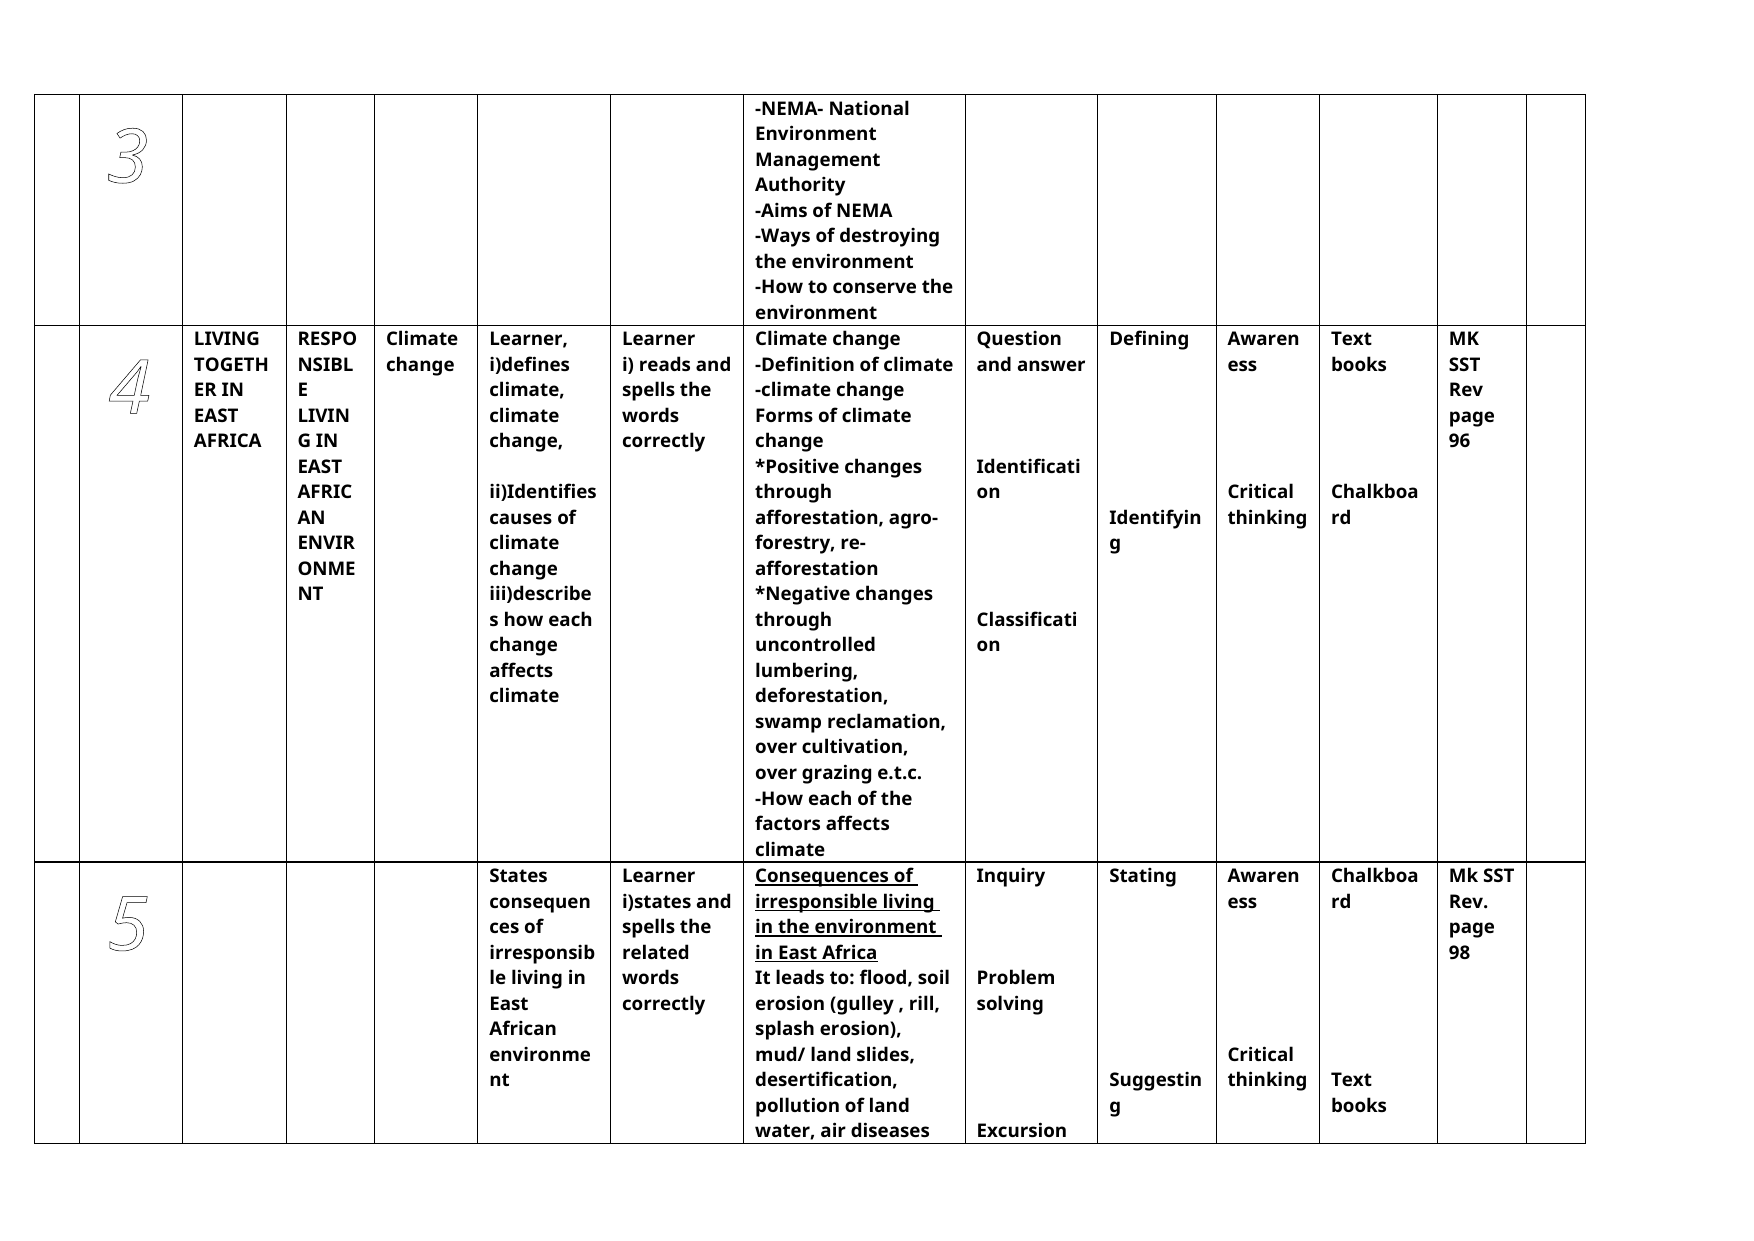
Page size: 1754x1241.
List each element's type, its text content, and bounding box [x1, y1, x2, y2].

table_cell [287, 95, 374, 324]
table_cell [80, 863, 182, 1143]
table_cell Learner i) reads and spells the words correctly [611, 326, 743, 861]
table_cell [744, 863, 965, 1143]
table_cell [287, 863, 374, 1143]
table_cell [1527, 863, 1585, 1143]
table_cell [611, 863, 743, 1143]
table_cell Defining Identifying [1098, 326, 1216, 861]
table_cell [35, 863, 79, 1143]
table_cell [80, 95, 182, 324]
table_cell [1320, 95, 1437, 324]
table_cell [966, 863, 1097, 1143]
table_cell Text books Chalkboard [1320, 326, 1437, 861]
table_cell [375, 863, 477, 1143]
table_cell -NEMA- National Environment Management Authority -Aims of NEMA -Ways of destroying the environment -How to conserve the environment [744, 95, 965, 324]
table_cell [80, 326, 182, 861]
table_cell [1217, 863, 1319, 1143]
table_cell Stating Suggesting [1098, 863, 1216, 1143]
table_cell [966, 95, 1097, 324]
table_cell [35, 95, 79, 324]
table_cell Question and answer Identification Classification [966, 326, 1097, 861]
table_cell [35, 326, 79, 861]
table_cell [375, 95, 477, 324]
table_cell LIVING TOGETHER IN EAST AFRICA [183, 326, 286, 861]
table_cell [1320, 863, 1437, 1143]
table_cell [1217, 95, 1319, 324]
table_cell Mk SST Rev. page 98 [1438, 863, 1526, 1143]
table_cell [1527, 326, 1585, 861]
table_cell MK SST Rev page 96 [1438, 326, 1526, 861]
table_cell Learner, i)defines climate, climate change, ii)Identifies causes of climate change iii)describes how each change affects climate [478, 326, 610, 861]
table_cell Climate change [375, 326, 477, 861]
table_cell [1098, 95, 1216, 324]
table_cell [611, 95, 743, 324]
table_cell [183, 863, 286, 1143]
table_cell RESPONSIBLE LIVING IN EAST AFRICAN ENVIRONMENT [287, 326, 374, 861]
table_cell Climate change -Definition of climate -climate change Forms of climate change *Positive changes through afforestation, agro-forestry, re-afforestation *Negative changes through uncontrolled lumbering, deforestation, swamp reclamation, over cultivation, over grazing e.t.c. -How each of the factors affects climate [744, 326, 965, 861]
table_cell [1438, 95, 1526, 324]
table_cell [183, 95, 286, 324]
table_cell [1527, 95, 1585, 324]
table_cell Awareness Critical thinking [1217, 326, 1319, 861]
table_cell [478, 863, 610, 1143]
table_cell [478, 95, 610, 324]
